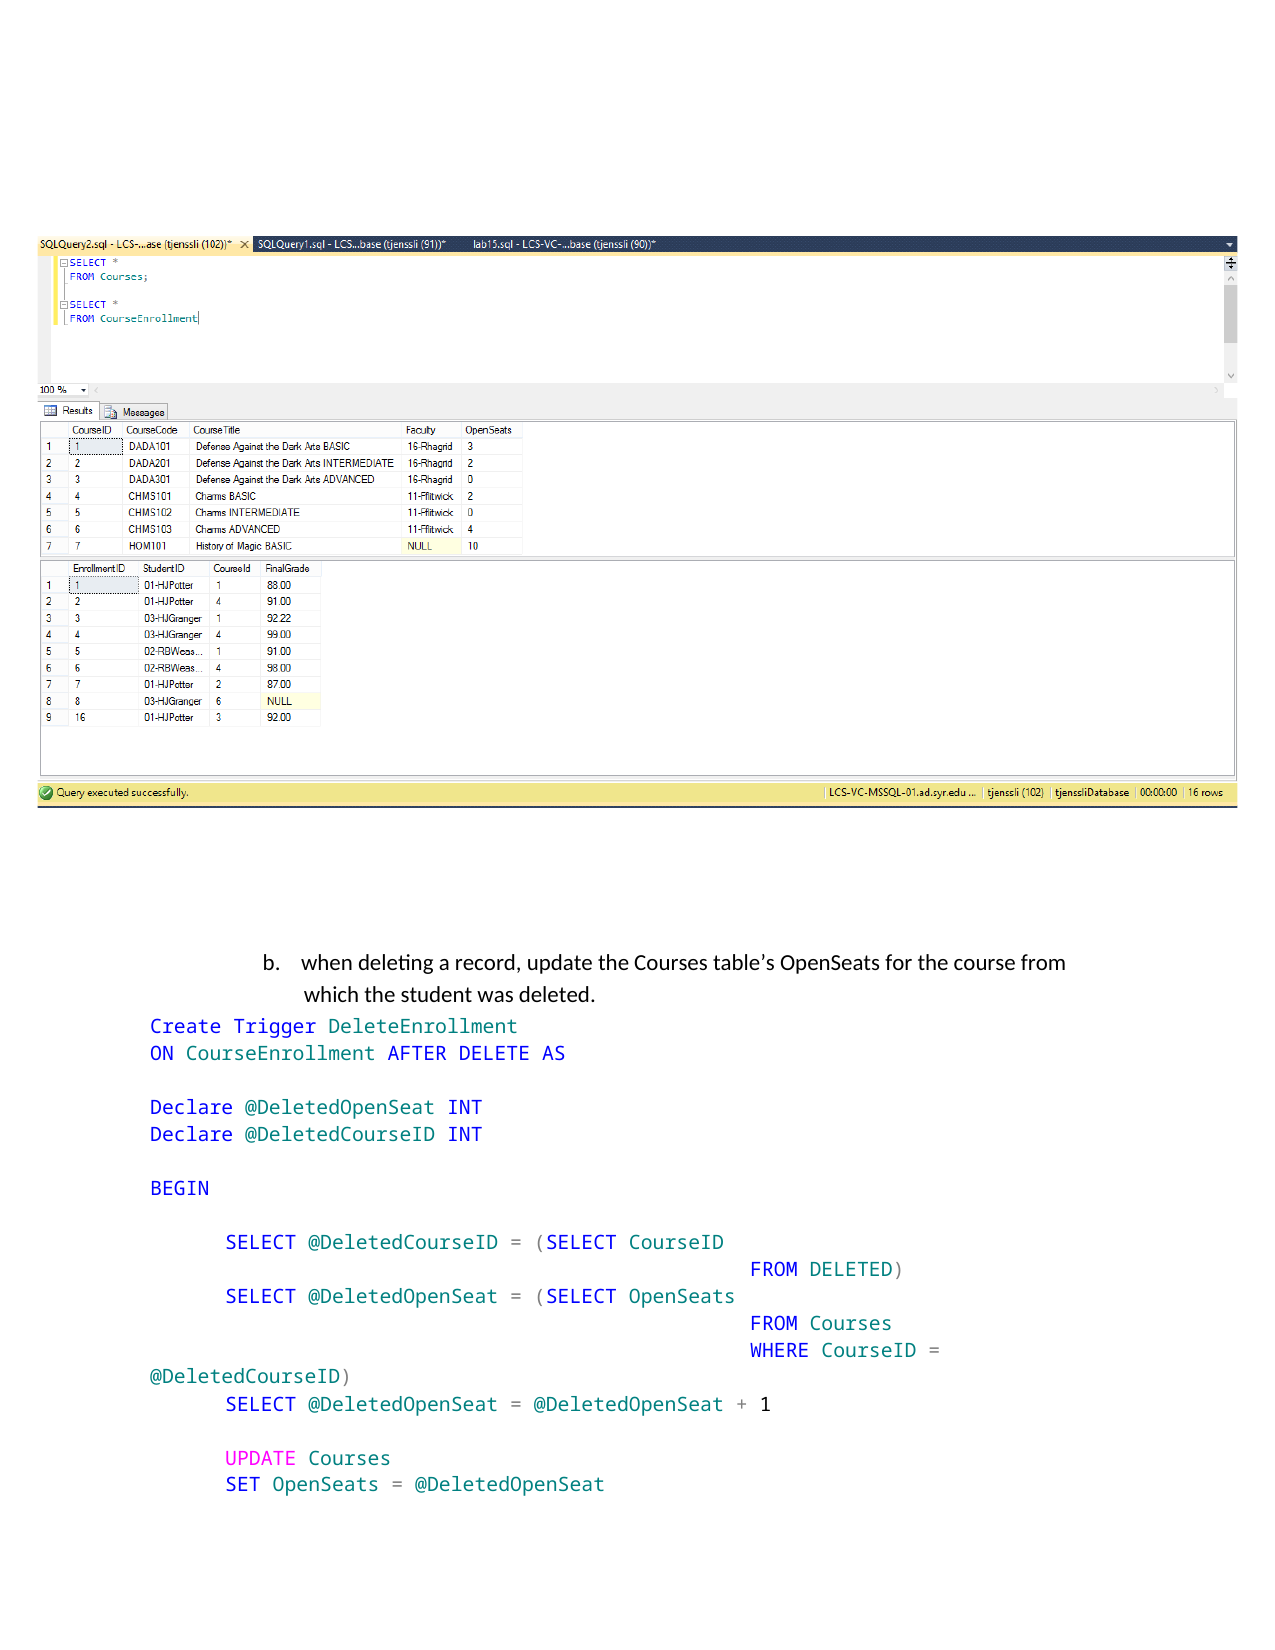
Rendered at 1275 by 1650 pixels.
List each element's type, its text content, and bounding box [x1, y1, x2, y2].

text SET OpenSeats = @DeletedOpenSeat [150, 1471, 1125, 1498]
text FROM DELETED) [150, 1255, 1125, 1282]
text SELECT @DeletedCourseID = (SELECT CourseID [150, 1228, 1125, 1255]
text Create Trigger DeleteEnrollment [150, 1012, 1125, 1039]
text Declare @DeletedOpenSeat INT [150, 1093, 1125, 1120]
text BEGIN [150, 1174, 1125, 1201]
text SELECT @DeletedOpenSeat = @DeletedOpenSeat + 1 [150, 1390, 1125, 1417]
picture [37, 236, 1238, 808]
text FROM Courses [150, 1309, 1125, 1336]
text b. when deleting a record, update the Courses table’s OpenSeats for the course from [262, 948, 1125, 976]
text UPDATE Courses [150, 1444, 1125, 1471]
text ON CourseEnrollment AFTER DELETE AS [150, 1039, 1125, 1066]
text SELECT @DeletedOpenSeat = (SELECT OpenSeats [150, 1282, 1125, 1309]
text WHERE CourseID = @DeletedCourseID) [150, 1336, 1125, 1390]
text which the student was deleted. [262, 980, 1125, 1008]
text Declare @DeletedCourseID INT [150, 1120, 1125, 1147]
